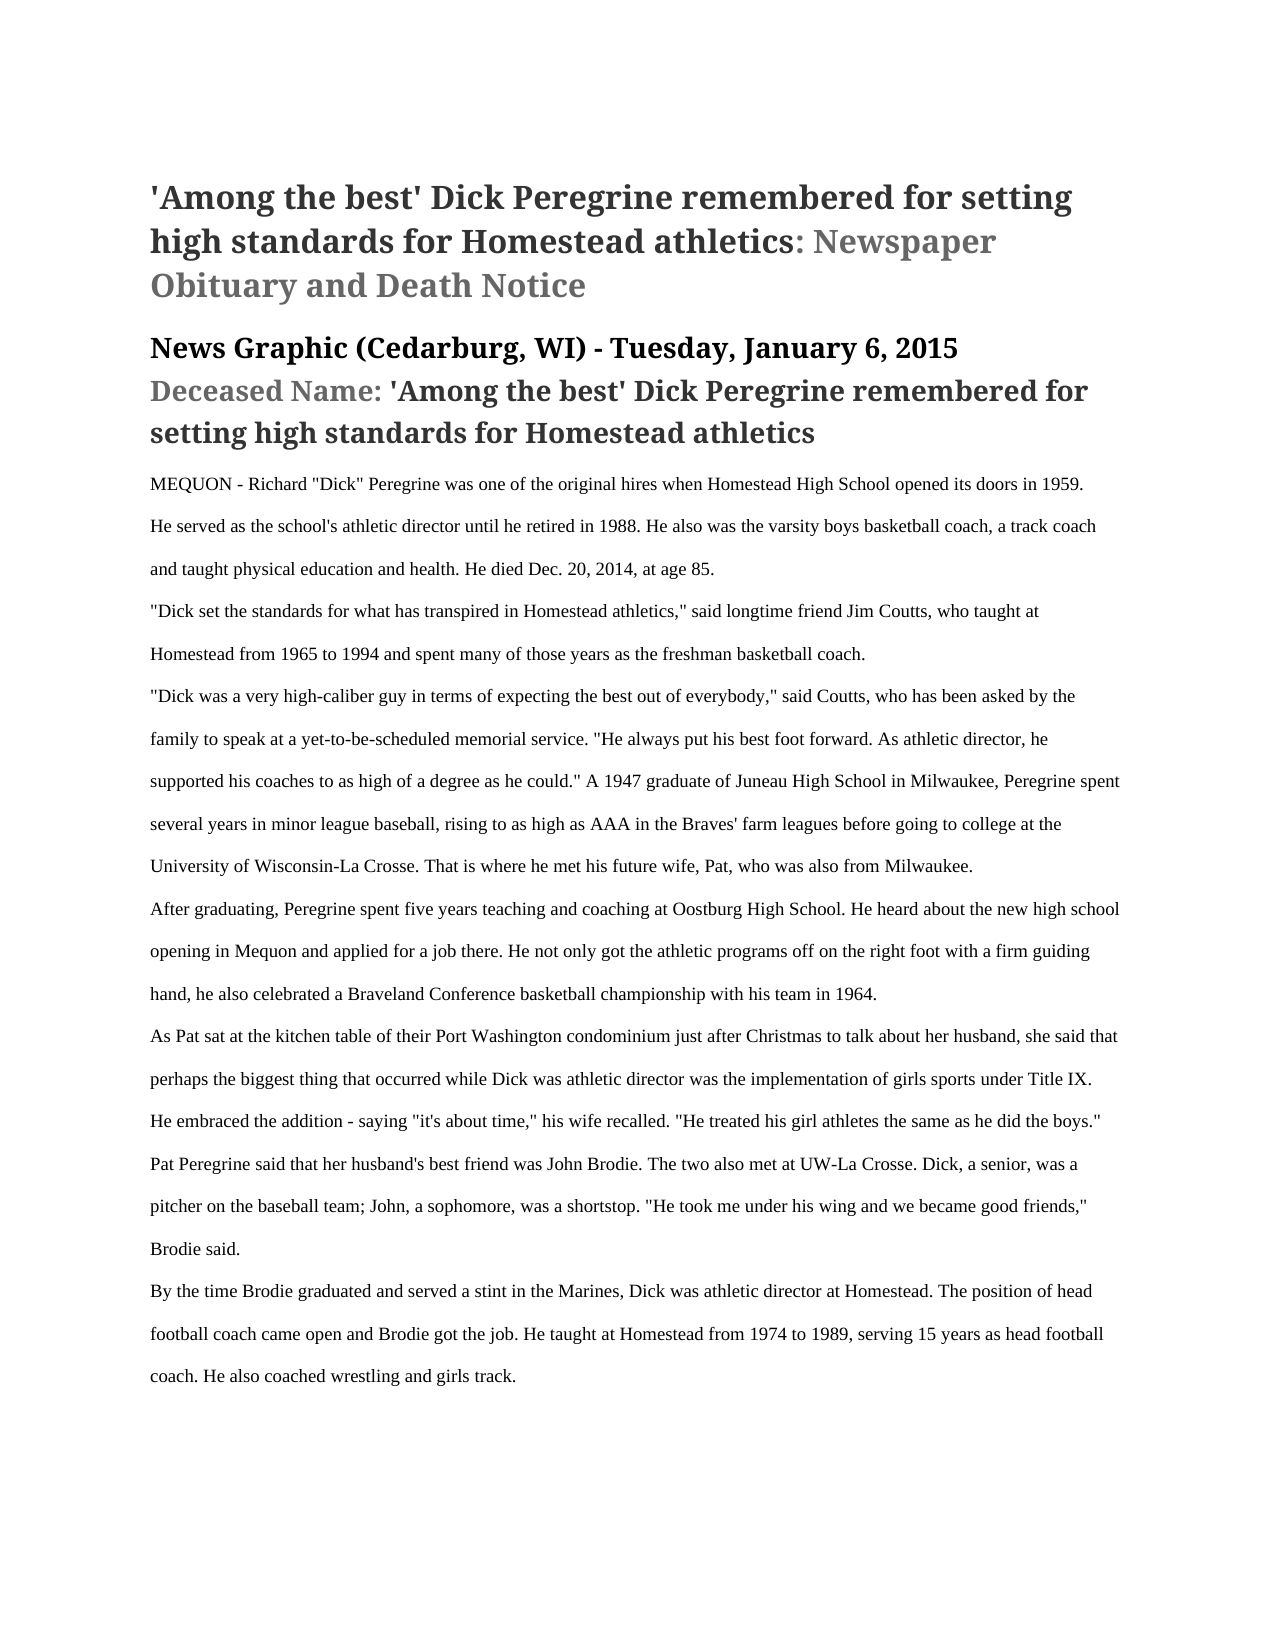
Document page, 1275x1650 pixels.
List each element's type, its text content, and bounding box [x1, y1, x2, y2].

text By the time Brodie graduated and served a stint in the Marines, Dick was athletic director at Homestead. The position of head football coach came open and Brodie got the job. He taught at Homestead from 1974 to 1989, serving 15 years as head football coach. He also coached wrestling and girls track. [150, 1259, 1125, 1387]
text He embraced the addition - saying "it's about time," his wife recalled. "He treated his girl athletes the same as he did the boys." [150, 1089, 1125, 1132]
text "Dick set the standards for what has transpired in Homestead athletics," said longtime friend Jim Coutts, who taught at Homestead from 1965 to 1994 and spent many of those years as the freshman basketball coach. [150, 579, 1125, 664]
text Deceased Name: 'Among the best' Dick Peregrine remembered for setting high standards for Homestead athletics [150, 367, 1125, 452]
text As Pat sat at the kitchen table of their Port Washington condominium just after Christmas to talk about her husband, she said that perhaps the biggest thing that occurred while Dick was athletic director was the implementation of girls sports under Title IX. [150, 1004, 1125, 1089]
text MEQUON - Richard "Dick" Peregrine was one of the original hires when Homestead High School opened its doors in 1959. [150, 452, 1125, 494]
text "Dick was a very high-caliber guy in terms of expecting the best out of everybody," said Coutts, who has been asked by the family to speak at a yet-to-be-scheduled memorial service. "He always put his best foot forward. As athletic director, he supported his coaches to as high of a degree as he could." A 1947 graduate of Juneau High School in Milwaukee, Peregrine spent several years in minor league baseball, rising to as high as AAA in the Braves' farm leagues before going to college at the University of Wisconsin-La Crosse. That is where he met his future wife, Pat, who was also from Milwaukee. [150, 664, 1125, 877]
text He served as the school's athletic director until he retired in 1988. He also was the varsity boys basketball coach, a track coach and taught physical education and health. He died Dec. 20, 2014, at age 85. [150, 494, 1125, 579]
text News Graphic (Cedarburg, WI) - Tuesday, January 6, 2015 [150, 324, 1125, 367]
text 'Among the best' Dick Peregrine remembered for setting high standards for Homestead athletics: Newspaper Obituary and Death Notice [150, 175, 1125, 307]
text Pat Peregrine said that her husband's best friend was John Brodie. The two also met at UW-La Crosse. Dick, a senior, was a pitcher on the baseball team; John, a sophomore, was a shortstop. "He took me under his wing and we became good friends," Brodie said. [150, 1132, 1125, 1259]
text After graduating, Peregrine spent five years teaching and coaching at Oostburg High School. He heard about the new high school opening in Mequon and applied for a job there. He not only got the athletic programs off on the right foot with a firm guiding hand, he also celebrated a Braveland Conference basketball championship with his team in 1964. [150, 877, 1125, 1004]
